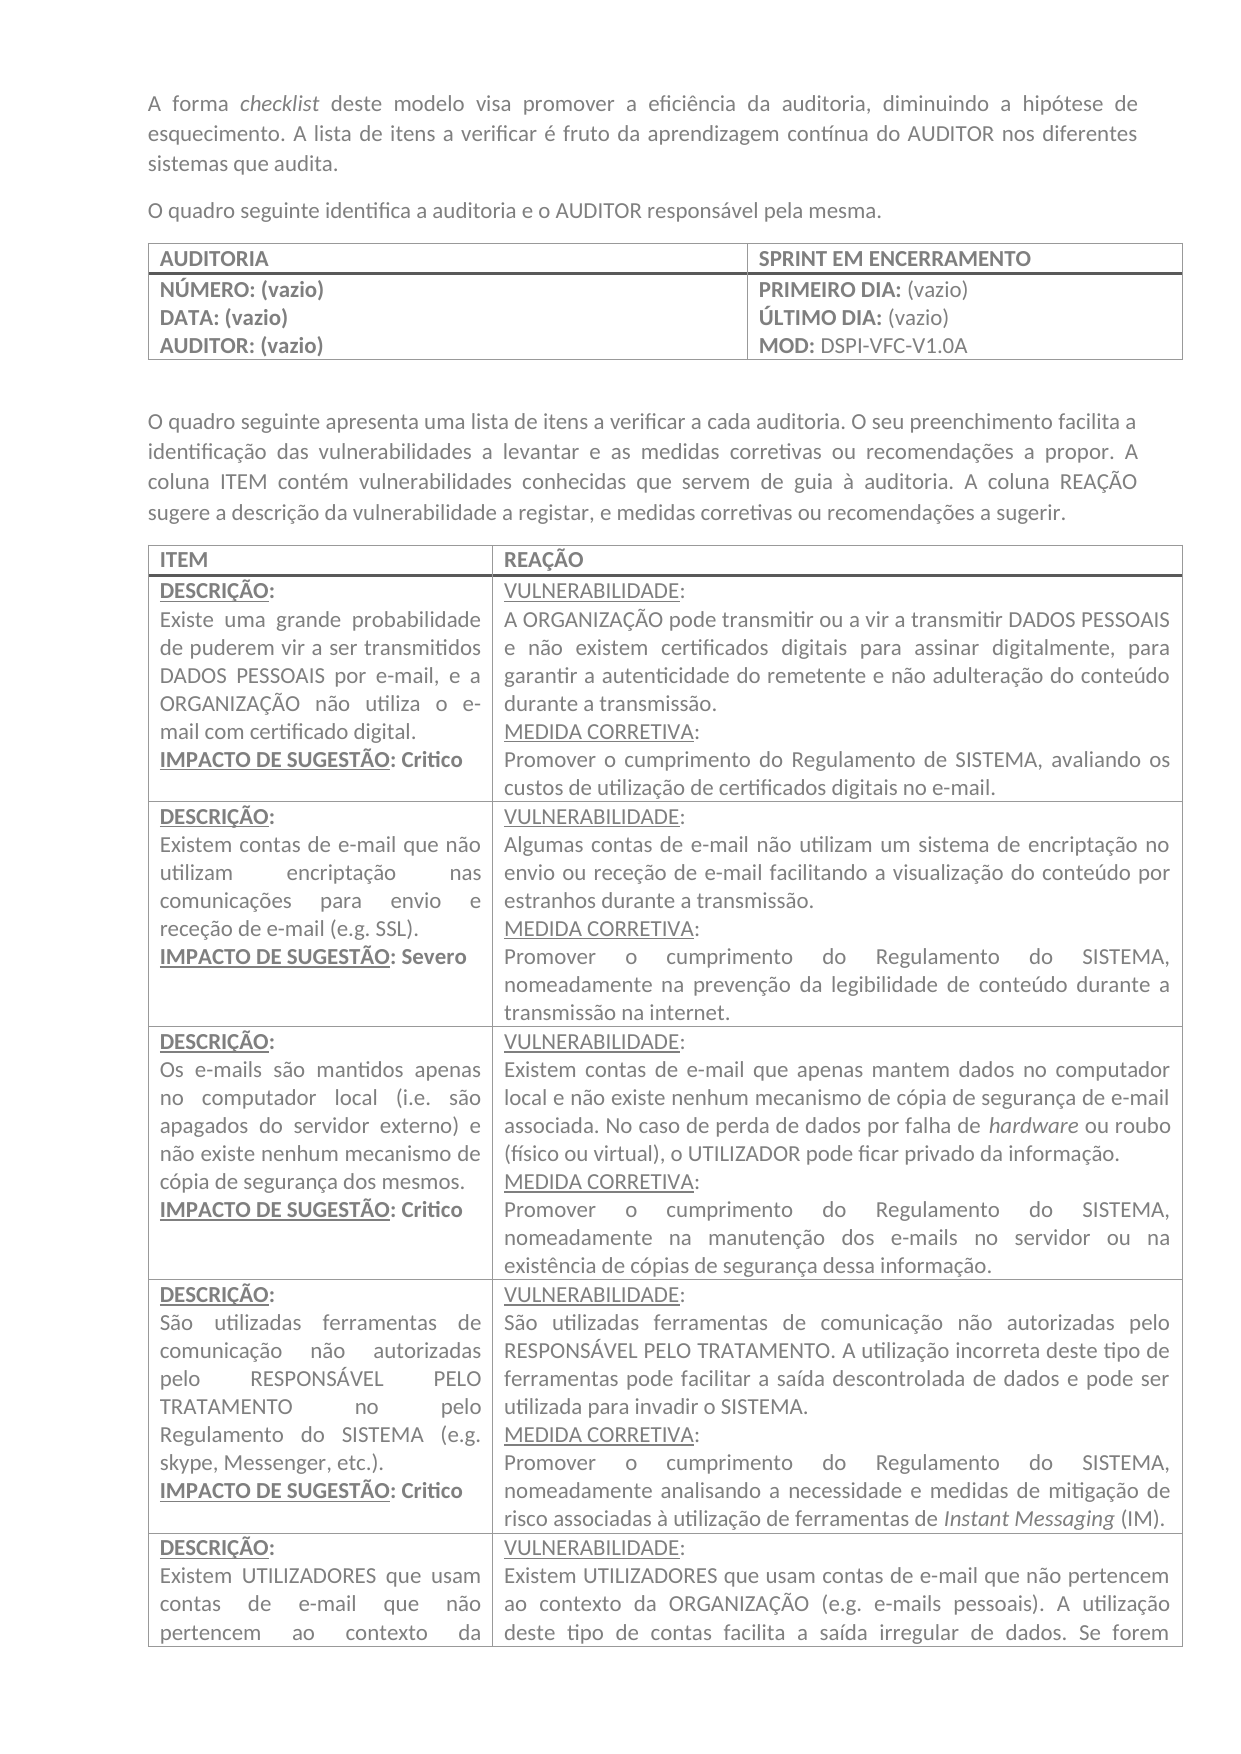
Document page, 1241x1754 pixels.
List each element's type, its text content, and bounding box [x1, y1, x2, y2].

text O quadro seguinte identifica a auditoria e o AUDITOR responsável pela mesma. [148, 196, 1140, 224]
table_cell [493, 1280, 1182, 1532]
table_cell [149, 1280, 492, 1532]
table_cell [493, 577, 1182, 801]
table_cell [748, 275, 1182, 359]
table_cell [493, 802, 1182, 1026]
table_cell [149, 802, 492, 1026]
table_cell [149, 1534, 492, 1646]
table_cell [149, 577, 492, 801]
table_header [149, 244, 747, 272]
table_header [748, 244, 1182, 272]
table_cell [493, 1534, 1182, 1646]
text O quadro seguinte apresenta uma lista de itens a verificar a cada auditoria. O seu preenchimento facilita a identificação das vulnerabilidades a levantar e as medidas corretivas ou recomendações a propor. A coluna ITEM contém vulnerabilidades conhecidas que servem de guia à auditoria. A coluna REAÇÃO sugere a descrição da vulnerabilidade a registar, e medidas corretivas ou recomendações a sugerir. [148, 407, 1140, 526]
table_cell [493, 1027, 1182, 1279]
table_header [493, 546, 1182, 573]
text A forma checklist deste modelo visa promover a eficiência da auditoria, diminuindo a hipótese de esquecimento. A lista de itens a verificar é fruto da aprendizagem contínua do AUDITOR nos diferentes sistemas que audita. [148, 89, 1140, 177]
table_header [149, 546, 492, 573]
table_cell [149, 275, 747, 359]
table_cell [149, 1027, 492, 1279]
